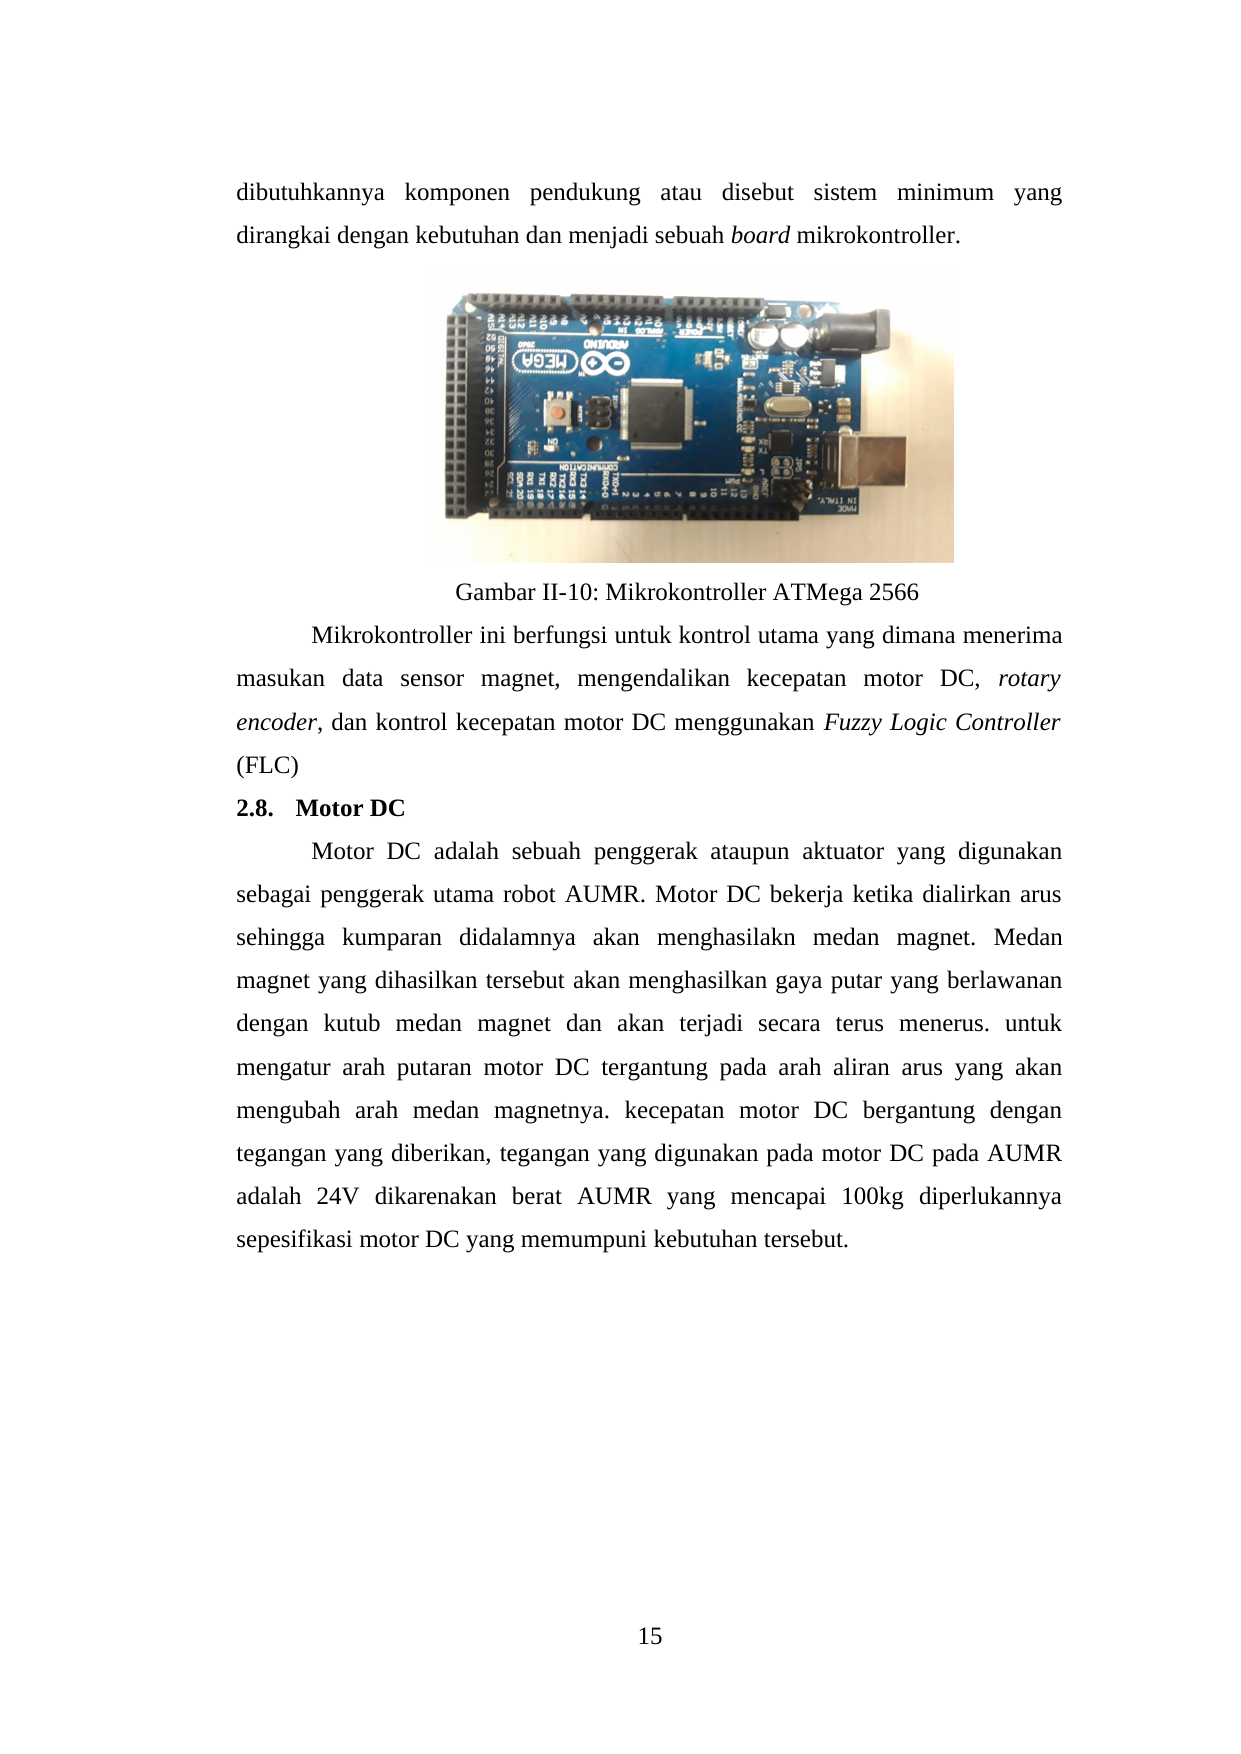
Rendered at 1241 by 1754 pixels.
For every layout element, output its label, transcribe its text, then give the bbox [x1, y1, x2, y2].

picture [426, 266, 954, 563]
text Motor DC adalah sebuah penggerak ataupun aktuator yang digunakan sebagai penggerak utama robot AUMR. Motor DC bekerja ketika dialirkan arus sehingga kumparan didalamnya akan menghasilakn medan magnet. Medan magnet yang dihasilkan tersebut akan menghasilkan gaya putar yang berlawanan dengan kutub medan magnet dan akan terjadi secara terus menerus. untuk mengatur arah putaran motor DC tergantung pada arah aliran arus yang akan mengubah arah medan magnetnya. kecepatan motor DC bergantung dengan tegangan yang diberikan, tegangan yang digunakan pada motor DC pada AUMR adalah 24V dikarenakan berat AUMR yang mencapai 100kg diperlukannya sepesifikasi motor DC yang memumpuni kebutuhan tersebut. [236, 836, 1063, 1253]
subtitle Motor DC [236, 793, 1063, 822]
text Gambar II-10: Mikrokontroller ATMega 2566 [236, 577, 1063, 606]
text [236, 177, 1063, 249]
text Mikrokontroller ini berfungsi untuk kontrol utama yang dimana menerima masukan data sensor magnet, mengendalikan kecepatan motor DC, rotary encoder, dan kontrol kecepatan motor DC menggunakan Fuzzy Logic Controller (FLC) [236, 620, 1063, 778]
